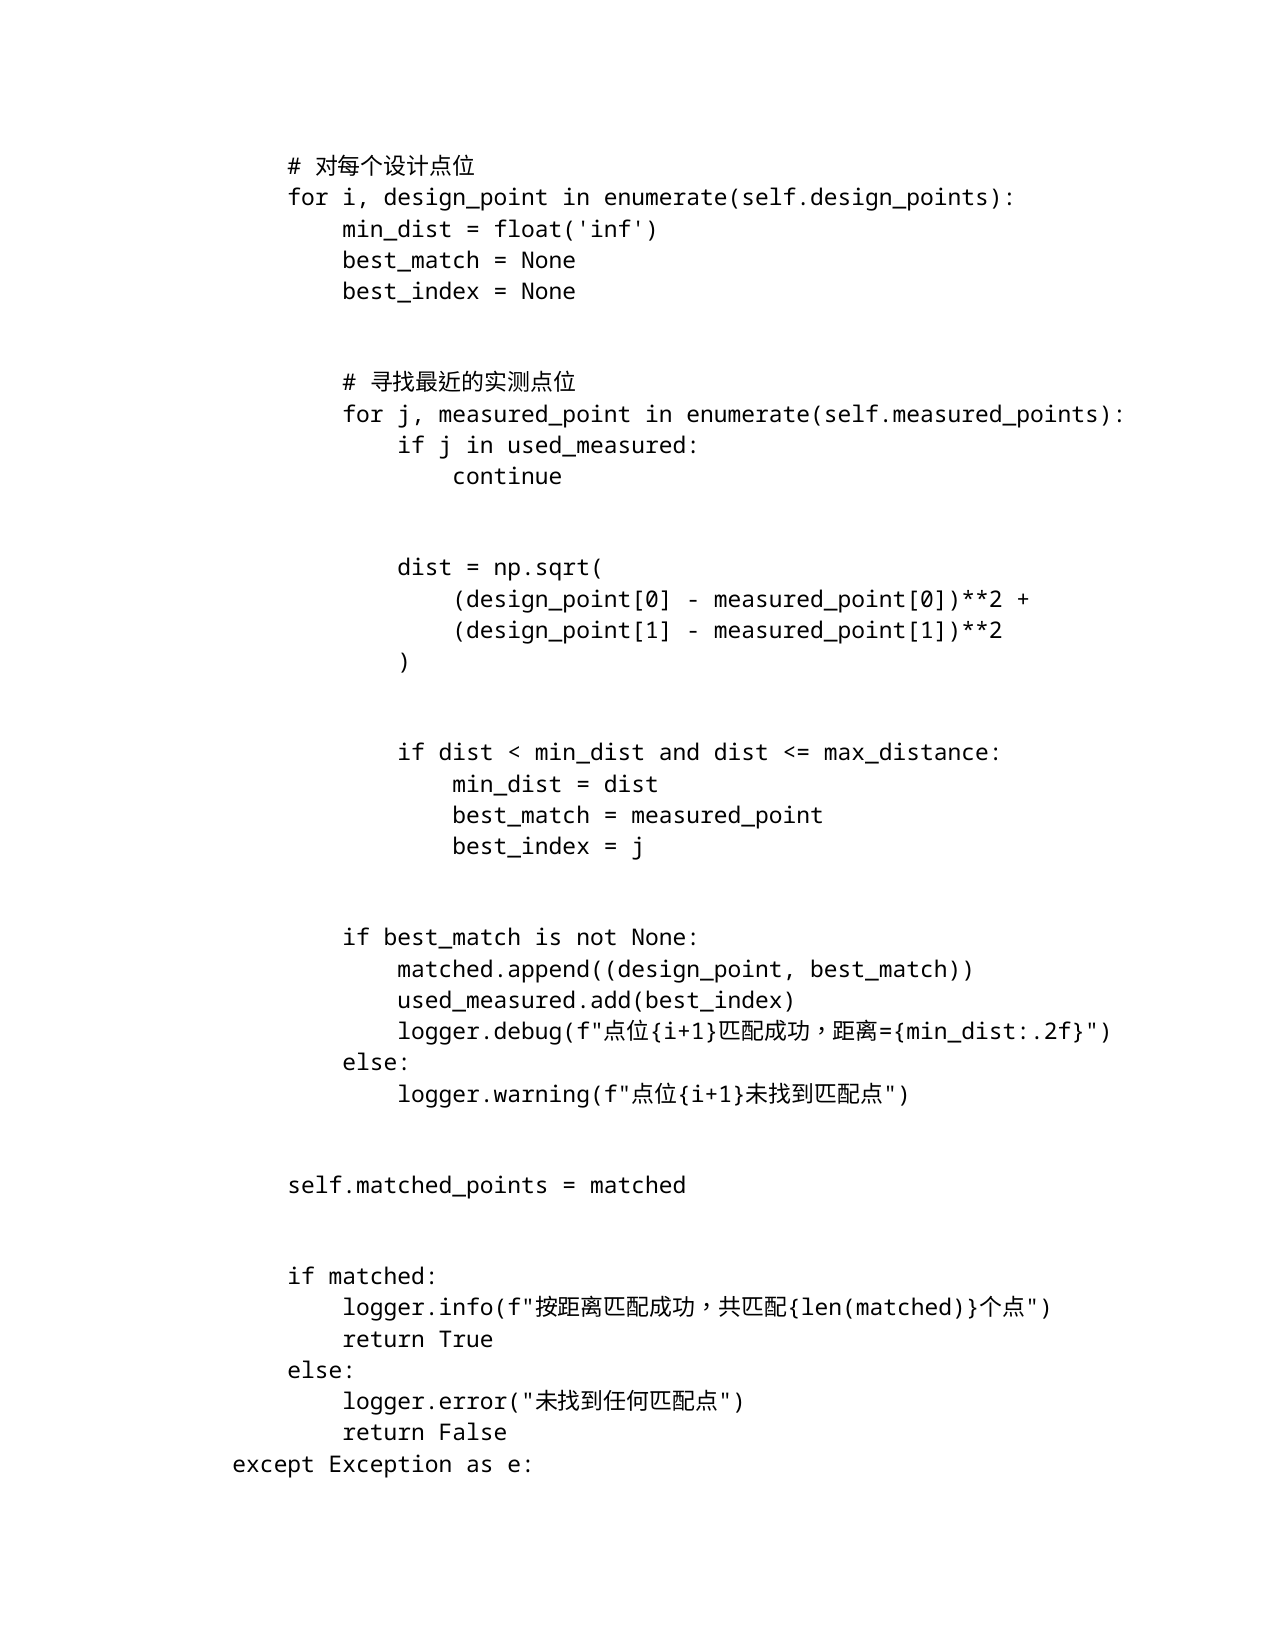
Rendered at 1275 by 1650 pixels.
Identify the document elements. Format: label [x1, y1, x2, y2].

text [177, 150, 1133, 1479]
